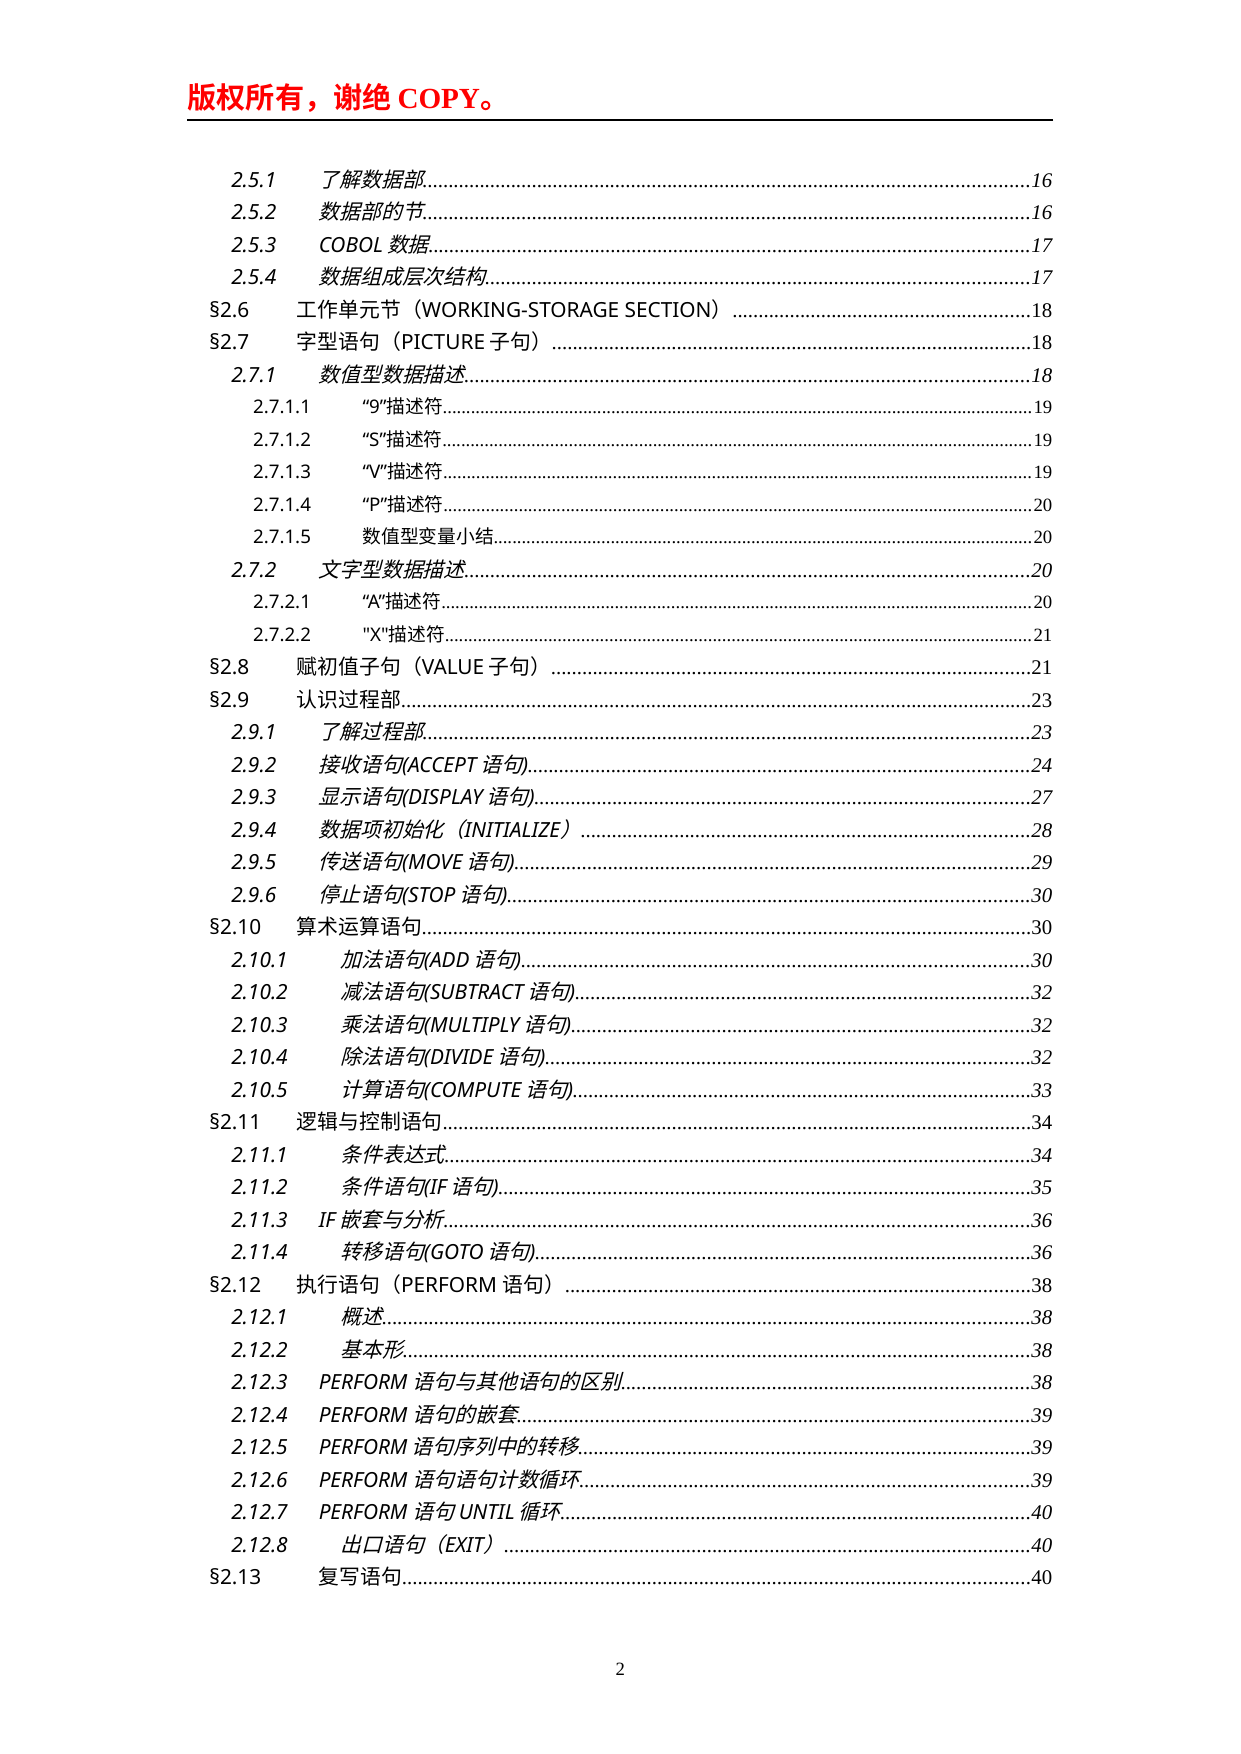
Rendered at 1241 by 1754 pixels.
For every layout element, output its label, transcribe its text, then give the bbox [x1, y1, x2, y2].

text 2.9.6 停止语句(STOP语句) 30 [231, 877, 1053, 909]
text 2.11.4 转移语句(GOTO语句) 36 [231, 1234, 1053, 1267]
text 2.9.3 显示语句(DISPLAY语句) 27 [231, 779, 1053, 812]
text §2.8 赋初值子句（VALUE子句） 21 [209, 649, 1053, 682]
text 2.11.1 条件表达式 34 [231, 1137, 1053, 1169]
text 2.10.1 加法语句(ADD语句) 30 [231, 942, 1053, 974]
text §2.12 执行语句（PERFORM 语句） 38 [209, 1267, 1053, 1299]
text 2.5.2 数据部的节 16 [231, 194, 1053, 227]
text 2.12.6 PERFORM 语句语句计数循环 39 [231, 1462, 1053, 1494]
text 2.11.3 IF嵌套与分析 36 [231, 1202, 1053, 1234]
text 2.9.1 了解过程部 23 [231, 714, 1053, 747]
text 2.12.5 PERFORM语句序列中的转移 39 [231, 1429, 1053, 1462]
text §2.13 复写语句 40 [209, 1559, 1053, 1592]
text 2.12.8 出口语句（EXIT） 40 [231, 1527, 1053, 1559]
text 2.7.1.4 “P”描述符 20 [253, 487, 1053, 519]
text 2.9.4 数据项初始化（INITIALIZE） 28 [231, 812, 1053, 844]
text 2.10.4 除法语句(DIVIDE语句) 32 [231, 1039, 1053, 1072]
text 2.7.1.2 “S”描述符 19 [253, 422, 1053, 454]
text §2.10 算术运算语句 30 [209, 909, 1053, 942]
text §2.7 字型语句（PICTURE子句） 18 [209, 324, 1053, 357]
text 2.7.2.1 “A”描述符 20 [253, 584, 1053, 617]
text 2.5.4 数据组成层次结构 17 [231, 259, 1053, 292]
text 2.7.1 数值型数据描述 18 [231, 357, 1053, 389]
text 2.10.5 计算语句(COMPUTE语句) 33 [231, 1072, 1053, 1104]
text §2.6 工作单元节（WORKING-STORAGE SECTION） 18 [209, 292, 1053, 324]
text 2.11.2 条件语句(IF语句) 35 [231, 1169, 1053, 1202]
text 2.7.1.1 “9”描述符 19 [253, 389, 1053, 422]
text 2.5.3 COBOL数据 17 [231, 227, 1053, 259]
text 2.9.5 传送语句(MOVE语句) 29 [231, 844, 1053, 877]
text 2.10.2 减法语句(SUBTRACT语句) 32 [231, 974, 1053, 1007]
text 2.10.3 乘法语句(MULTIPLY语句) 32 [231, 1007, 1053, 1039]
text 2.12.2 基本形 38 [231, 1332, 1053, 1364]
text 2.12.4 PERFORM 语句的嵌套 39 [231, 1397, 1053, 1429]
text 2.5.1 了解数据部 16 [231, 162, 1053, 194]
text 2.7.2.2 "X"描述符 21 [253, 617, 1053, 649]
text 2.12.3 PERFORM 语句与其他语句的区别 38 [231, 1364, 1053, 1397]
text §2.11 逻辑与控制语句 34 [209, 1104, 1053, 1137]
text 2.7.1.3 “V”描述符 19 [253, 454, 1053, 487]
text 2.7.2 文字型数据描述 20 [231, 552, 1053, 584]
text 2.12.7 PERFORM 语句UNTIL循环 40 [231, 1494, 1053, 1527]
text 2.9.2 接收语句(ACCEPT语句) 24 [231, 747, 1053, 779]
text 2.7.1.5 数值型变量小结 20 [253, 519, 1053, 552]
text 2.12.1 概述 38 [231, 1299, 1053, 1332]
text §2.9 认识过程部 23 [209, 682, 1053, 714]
